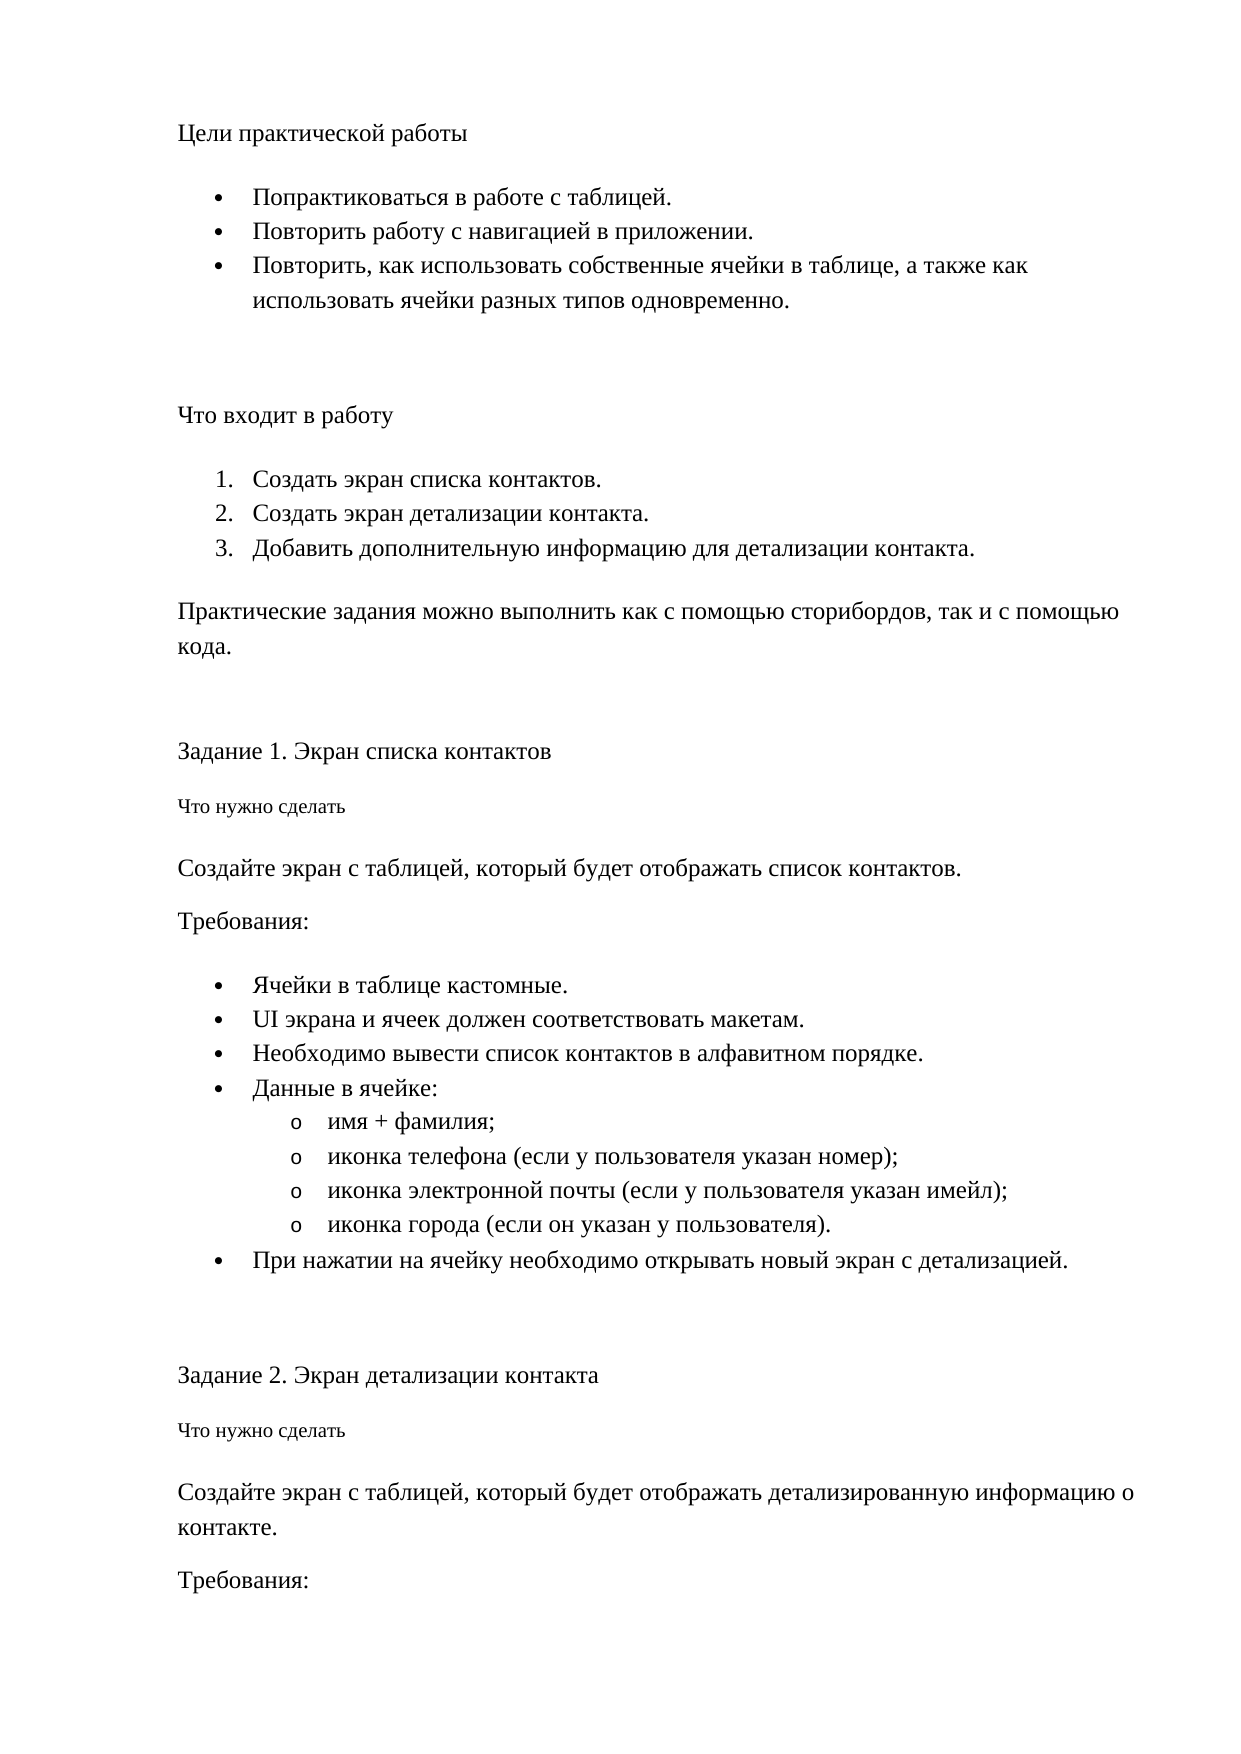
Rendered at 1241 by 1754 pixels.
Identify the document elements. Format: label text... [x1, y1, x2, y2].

text Что нужно сделать [177, 1418, 1152, 1442]
list При нажатии на ячейку необходимо открывать новый экран с детализацией. [215, 1239, 1152, 1273]
list иконка электронной почты (если у пользователя указан имейл); [290, 1170, 1152, 1205]
list Попрактиковаться в работе с таблицей. [215, 176, 1152, 210]
list Данные в ячейке: [215, 1067, 1152, 1102]
text Что входит в работу [177, 401, 1152, 429]
text Практические задания можно выполнить как с помощью сторибордов, так и с помощью кода. [177, 591, 1152, 659]
list Ячейки в таблице кастомные. [215, 964, 1152, 998]
text Требования: [177, 901, 1152, 935]
text Создайте экран с таблицей, который будет отображать список контактов. [177, 847, 1152, 882]
list иконка города (если он указан у пользователя). [290, 1205, 1152, 1239]
list иконка телефона (если у пользователя указан номер); [290, 1136, 1152, 1170]
list UI экрана и ячеек должен соответствовать макетам. [215, 998, 1152, 1033]
list Создать экран списка контактов. [215, 458, 1152, 493]
list Повторить, как использовать собственные ячейки в таблице, а также как использовать ячейки разных типов одновременно. [215, 245, 1152, 313]
text Создайте экран с таблицей, который будет отображать детализированную информацию о контакте. [177, 1472, 1152, 1540]
list имя + фамилия; [290, 1102, 1152, 1136]
text Задание 1. Экран списка контактов [177, 736, 1152, 765]
text Требования: [177, 1559, 1152, 1593]
list Повторить работу с навигацией в приложении. [215, 210, 1152, 245]
text Что нужно сделать [177, 794, 1152, 818]
list Добавить дополнительную информацию для детализации контакта. [215, 527, 1152, 562]
list Необходимо вывести список контактов в алфавитном порядке. [215, 1033, 1152, 1067]
text Цели практической работы [177, 118, 1152, 147]
list Создать экран детализации контакта. [215, 493, 1152, 527]
text Задание 2. Экран детализации контакта [177, 1361, 1152, 1389]
